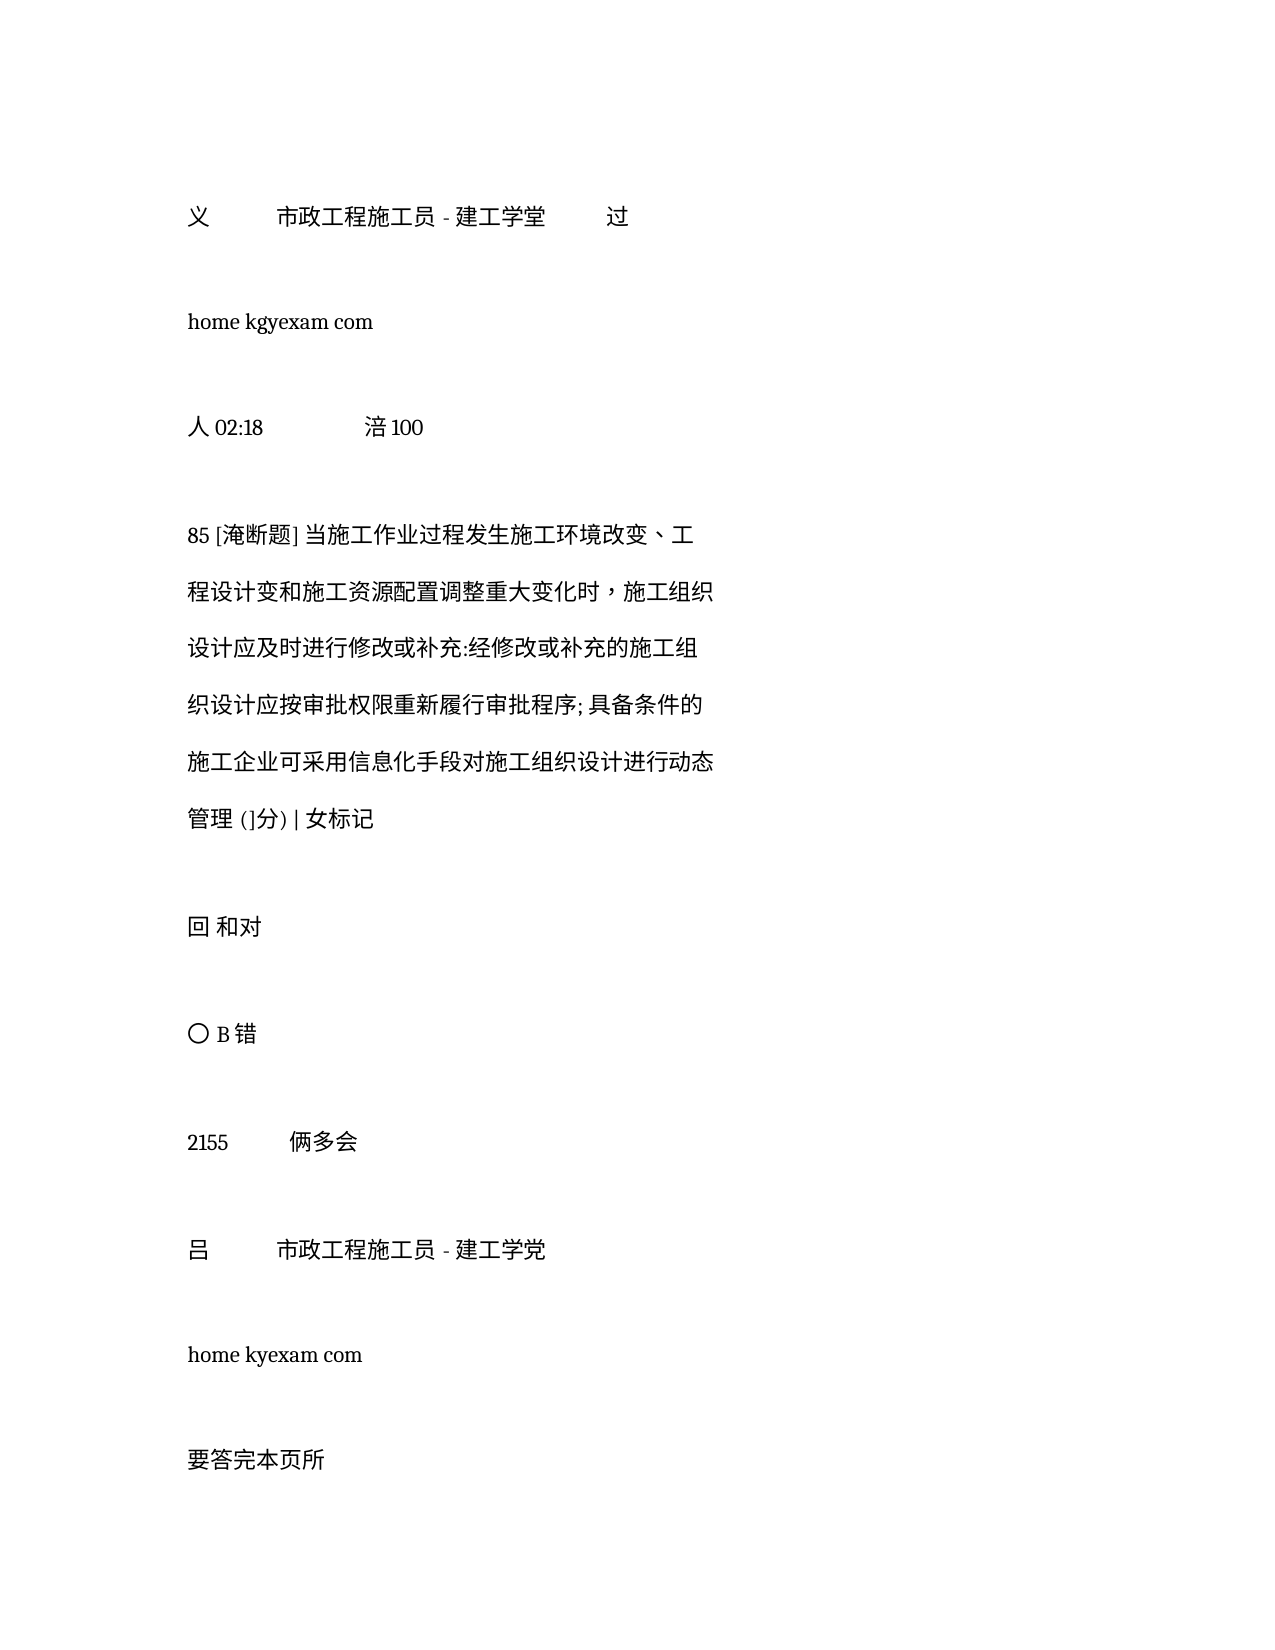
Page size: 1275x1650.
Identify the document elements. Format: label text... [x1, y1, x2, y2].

text 义 市政工程施工员 - 建工学堂 过 [187, 201, 1087, 232]
text 吕 市政工程施工员 - 建工学党 [187, 1234, 1087, 1265]
text 程设计变和施工资源配置调整重大变化时，施工组织 [187, 576, 1087, 607]
text 人02:18 涪100 [187, 411, 1087, 442]
text 要答完本页所 [187, 1444, 1087, 1475]
text 织设计应按审批权限重新履行审批程序; 具备条件的 [187, 689, 1087, 720]
text 设计应及时进行修改或补充:经修改或补充的施工组 [187, 632, 1087, 663]
text 〇 B错 [187, 1018, 1087, 1049]
text 施工企业可采用信息化手段对施工组织设计进行动态 [187, 746, 1087, 777]
text 回 和对 [187, 910, 1087, 942]
text 85 [淹断题] 当施工作业过程发生施工环境改变、工 [187, 519, 1087, 550]
text home kgyexam com [187, 309, 1087, 335]
text 2155 俩多会 [187, 1126, 1087, 1157]
text home kyexam com [187, 1342, 1087, 1368]
text 管理 (]分) | 女标记 [187, 803, 1087, 834]
